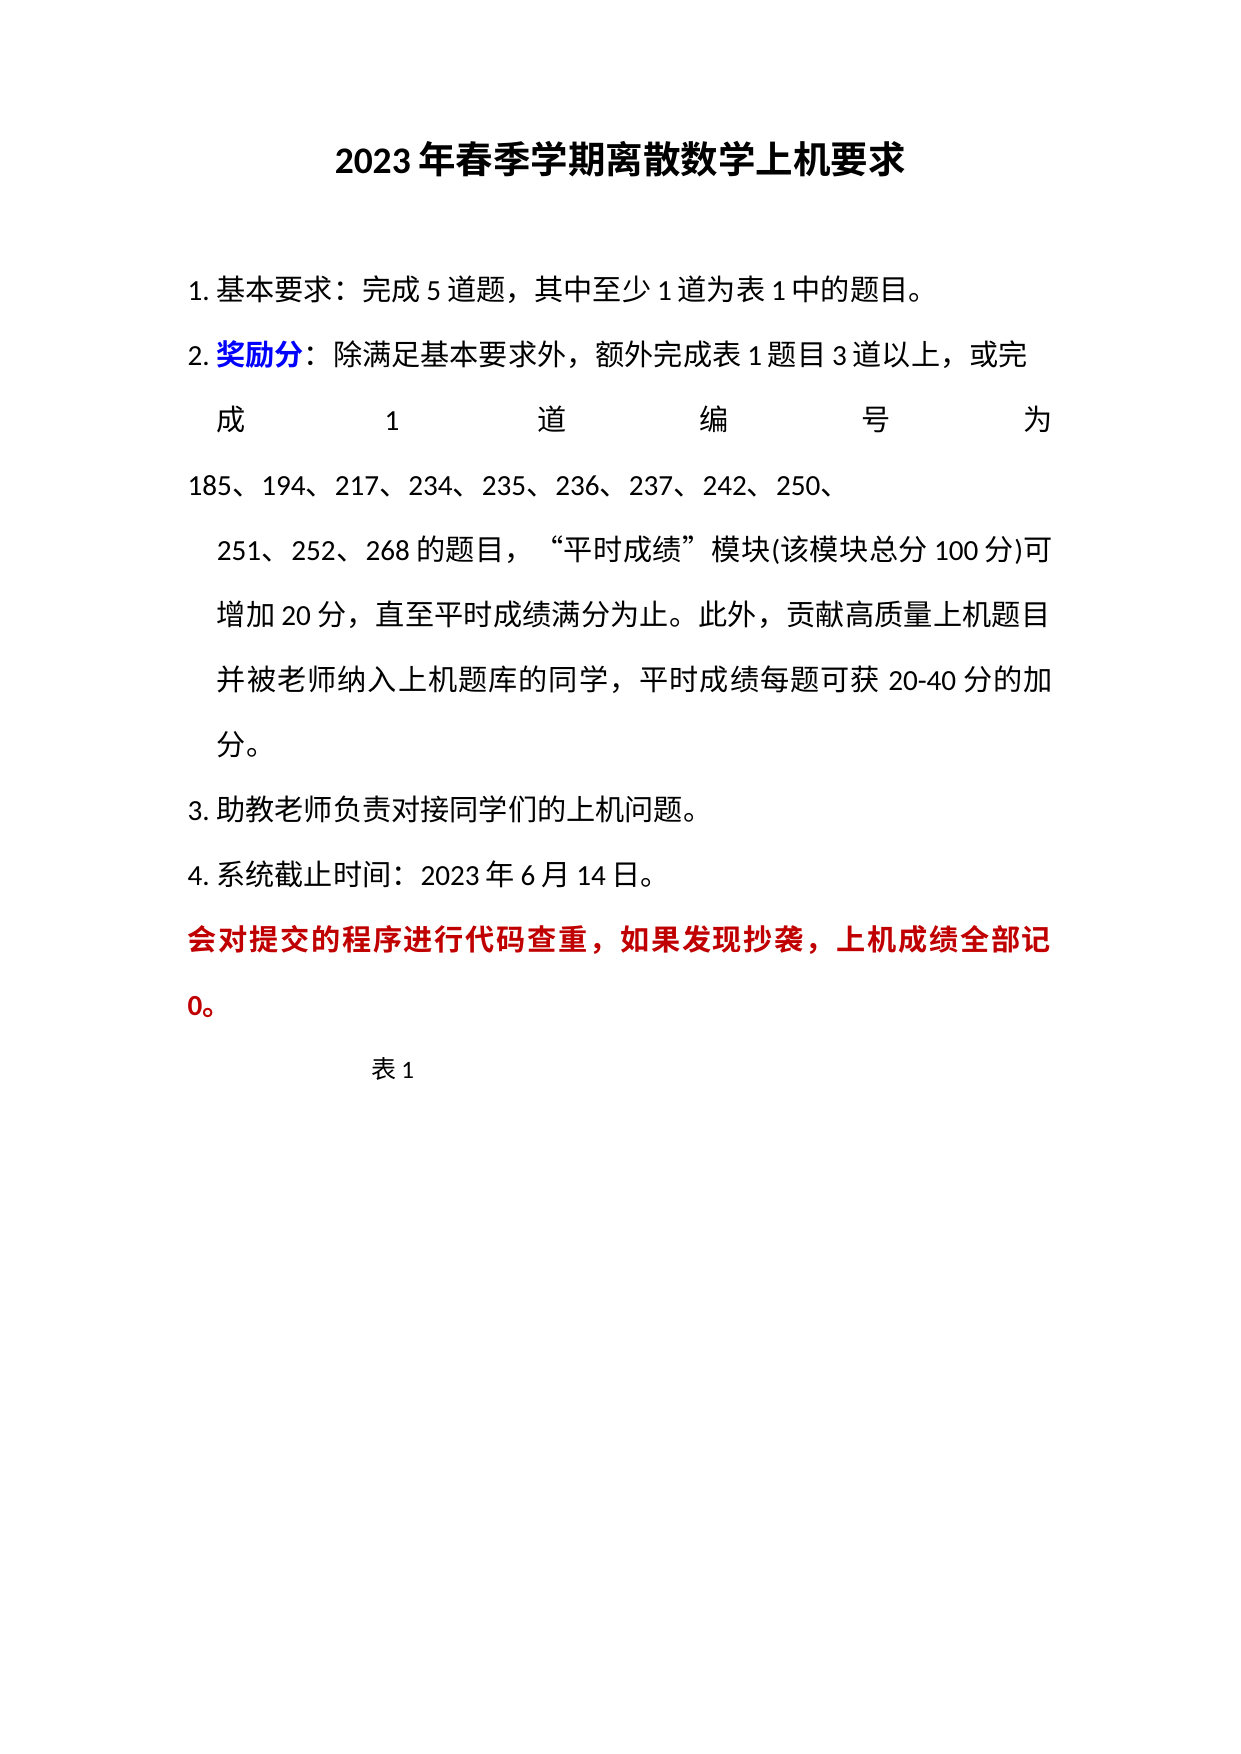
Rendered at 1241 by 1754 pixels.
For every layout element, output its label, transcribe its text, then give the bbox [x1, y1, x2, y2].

list 会对提交的程序进行代码查重，如果发现抄袭，上机成绩全部记0。 [187, 905, 1053, 1035]
text 2023年春季学期离散数学上机要求 [187, 125, 1053, 190]
list 成1道编号为185、194、217、234、235、236、237、242、250、 [187, 385, 1053, 515]
list 系统截止时间：2023年6月14日。 [187, 840, 1053, 905]
list 奖励分：除满足基本要求外，额外完成表1题目3道以上，或完 [187, 320, 1053, 385]
list 251、252、268的题目，“平时成绩”模块(该模块总分100分)可增加20分，直至平时成绩满分为止。此外，贡献高质量上机题目并被老师纳入上机题库的同学，平时成绩每题可获20-40分的加分。 [217, 515, 1053, 775]
list 基本要求：完成5道题，其中至少1道为表1中的题目。 [187, 255, 1053, 320]
list 助教老师负责对接同学们的上机问题。 [187, 775, 1053, 840]
text 表1 [187, 1035, 1053, 1100]
